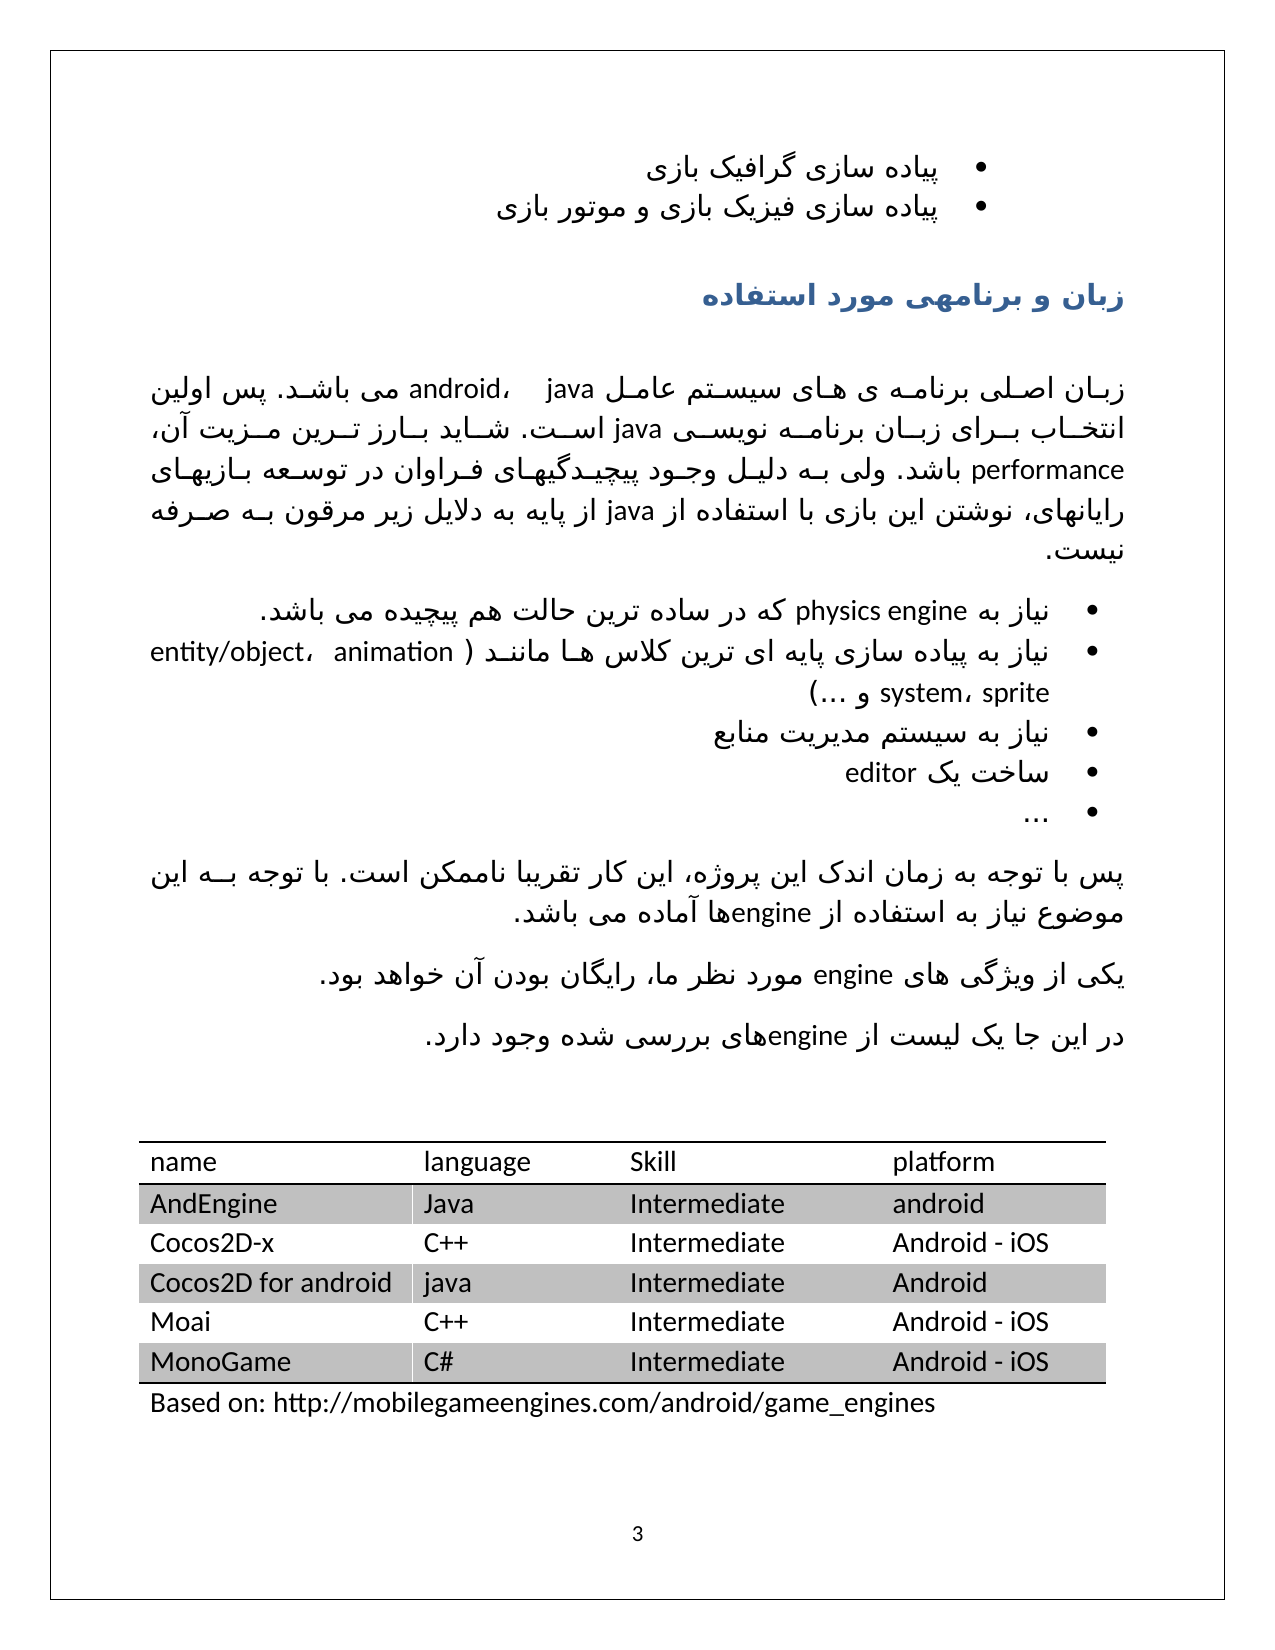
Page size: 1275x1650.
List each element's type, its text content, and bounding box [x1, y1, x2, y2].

table_cell MonoGame [139, 1343, 412, 1382]
table_cell Intermediate [619, 1185, 881, 1224]
table_cell android [881, 1185, 1106, 1224]
table_cell Android - iOS [881, 1224, 1106, 1264]
table_cell C++ [413, 1303, 619, 1343]
table_cell C# [413, 1343, 619, 1382]
table_cell Android [881, 1264, 1106, 1303]
table_header name [139, 1143, 412, 1183]
text Based on: http://mobilegameengines.com/android/game_engines [150, 1384, 1125, 1420]
table_cell Intermediate [619, 1224, 881, 1264]
table_cell Android - iOS [881, 1343, 1106, 1382]
table_cell Java [413, 1185, 619, 1224]
table_cell C++ [413, 1224, 619, 1264]
table_header Skill [619, 1143, 881, 1183]
text در این جا یک لیست از engineهای بررسی شده وجود دارد. [150, 1017, 1125, 1053]
table_cell Cocos2D-x [139, 1224, 412, 1264]
list نیاز به سیستم مدیریت منابع [150, 715, 1087, 749]
table_cell Cocos2D for android [139, 1264, 412, 1303]
table_cell java [413, 1264, 619, 1303]
text پس با توجه به زمان اندک این پروژه، این کار تقریبا ناممکن است. با توجه به این موضوع نیاز به استفاده از engineها آماده می باشد. [150, 855, 1125, 929]
table_cell Moai [139, 1303, 412, 1343]
list پیاده سازی گرافیک بازی [150, 150, 976, 184]
subtitle زبان و برنامهی مورد استفاده [150, 278, 1125, 312]
table_header platform [881, 1143, 1106, 1183]
text زبان اصلی برنامه ی های سیستم عامل android، java می باشد. پس اولین انتخاب برای زبان برنامه نویسی java است. شاید بارز ترین مزیت آن، performance باشد. ولی به دلیل وجود پیچیدگیهای فراوان در توسعه بازیهای رایانهای، نوشتن این بازی با استفاده از java از پایه به دلایل زیر مرقون به صرفه نیست. [150, 370, 1125, 567]
list پیاده سازی فیزیک بازی و موتور بازی [150, 189, 976, 223]
table_cell AndEngine [139, 1185, 412, 1224]
list ساخت یک editor [150, 754, 1087, 790]
text یکی از ویژگی های engine مورد نظر ما، رایگان بودن آن خواهد بود. [150, 956, 1125, 991]
list ... [150, 795, 1087, 829]
table_cell Intermediate [619, 1343, 881, 1382]
table_cell Android - iOS [881, 1303, 1106, 1343]
table_cell Intermediate [619, 1264, 881, 1303]
list نیاز به پیاده سازی پایه ای ترین کلاس ها مانند ( entity/object، animation system، sprite و ...) [150, 633, 1087, 710]
table_cell Intermediate [619, 1303, 881, 1343]
list نیاز به physics engine که در ساده ترین حالت هم پیچیده می باشد. [150, 592, 1087, 628]
table_header language [413, 1143, 619, 1183]
